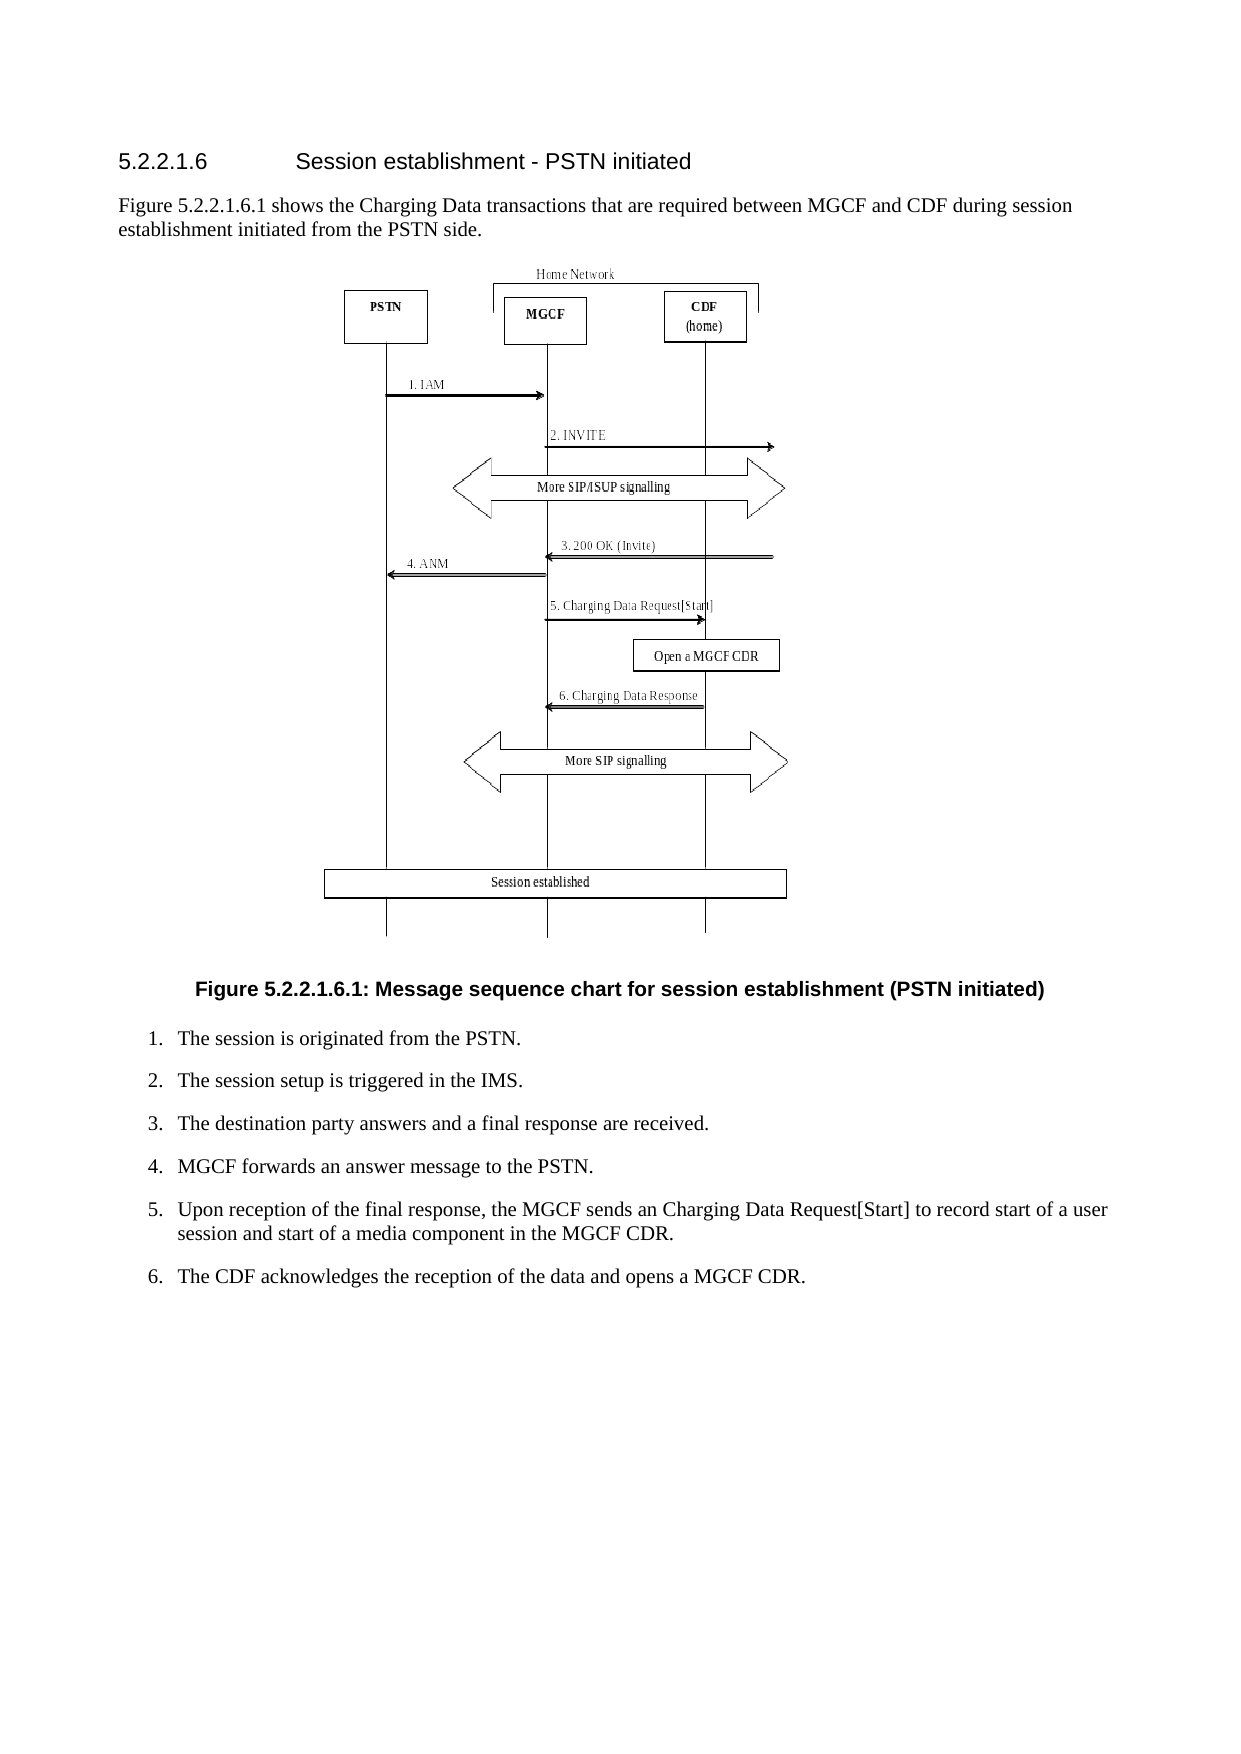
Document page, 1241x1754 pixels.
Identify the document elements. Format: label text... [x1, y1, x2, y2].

text 2. The session setup is triggered in the IMS. [148, 1068, 1122, 1092]
subtitle 5.2.2.1.6 Session establishment - PSTN initiated [118, 148, 1122, 174]
text 4. MGCF forwards an answer message to the PSTN. [148, 1154, 1122, 1178]
text Figure 5.2.2.1.6.1: Message sequence chart for session establishment (PSTN initiated) [118, 977, 1122, 1001]
text 1. The session is originated from the PSTN. [148, 1026, 1122, 1049]
text 5. Upon reception of the final response, the MGCF sends an Charging Data Request[Start] to record start of a user session and start of a media component in the MGCF CDR. [148, 1197, 1122, 1245]
text Figure 5.2.2.1.6.1 shows the Charging Data transactions that are required between MGCF and CDF during session establishment initiated from the PSTN side. [118, 193, 1122, 241]
text 6. The CDF acknowledges the reception of the data and opens a MGCF CDR. [148, 1264, 1122, 1288]
text 3. The destination party answers and a final response are received. [148, 1111, 1122, 1135]
